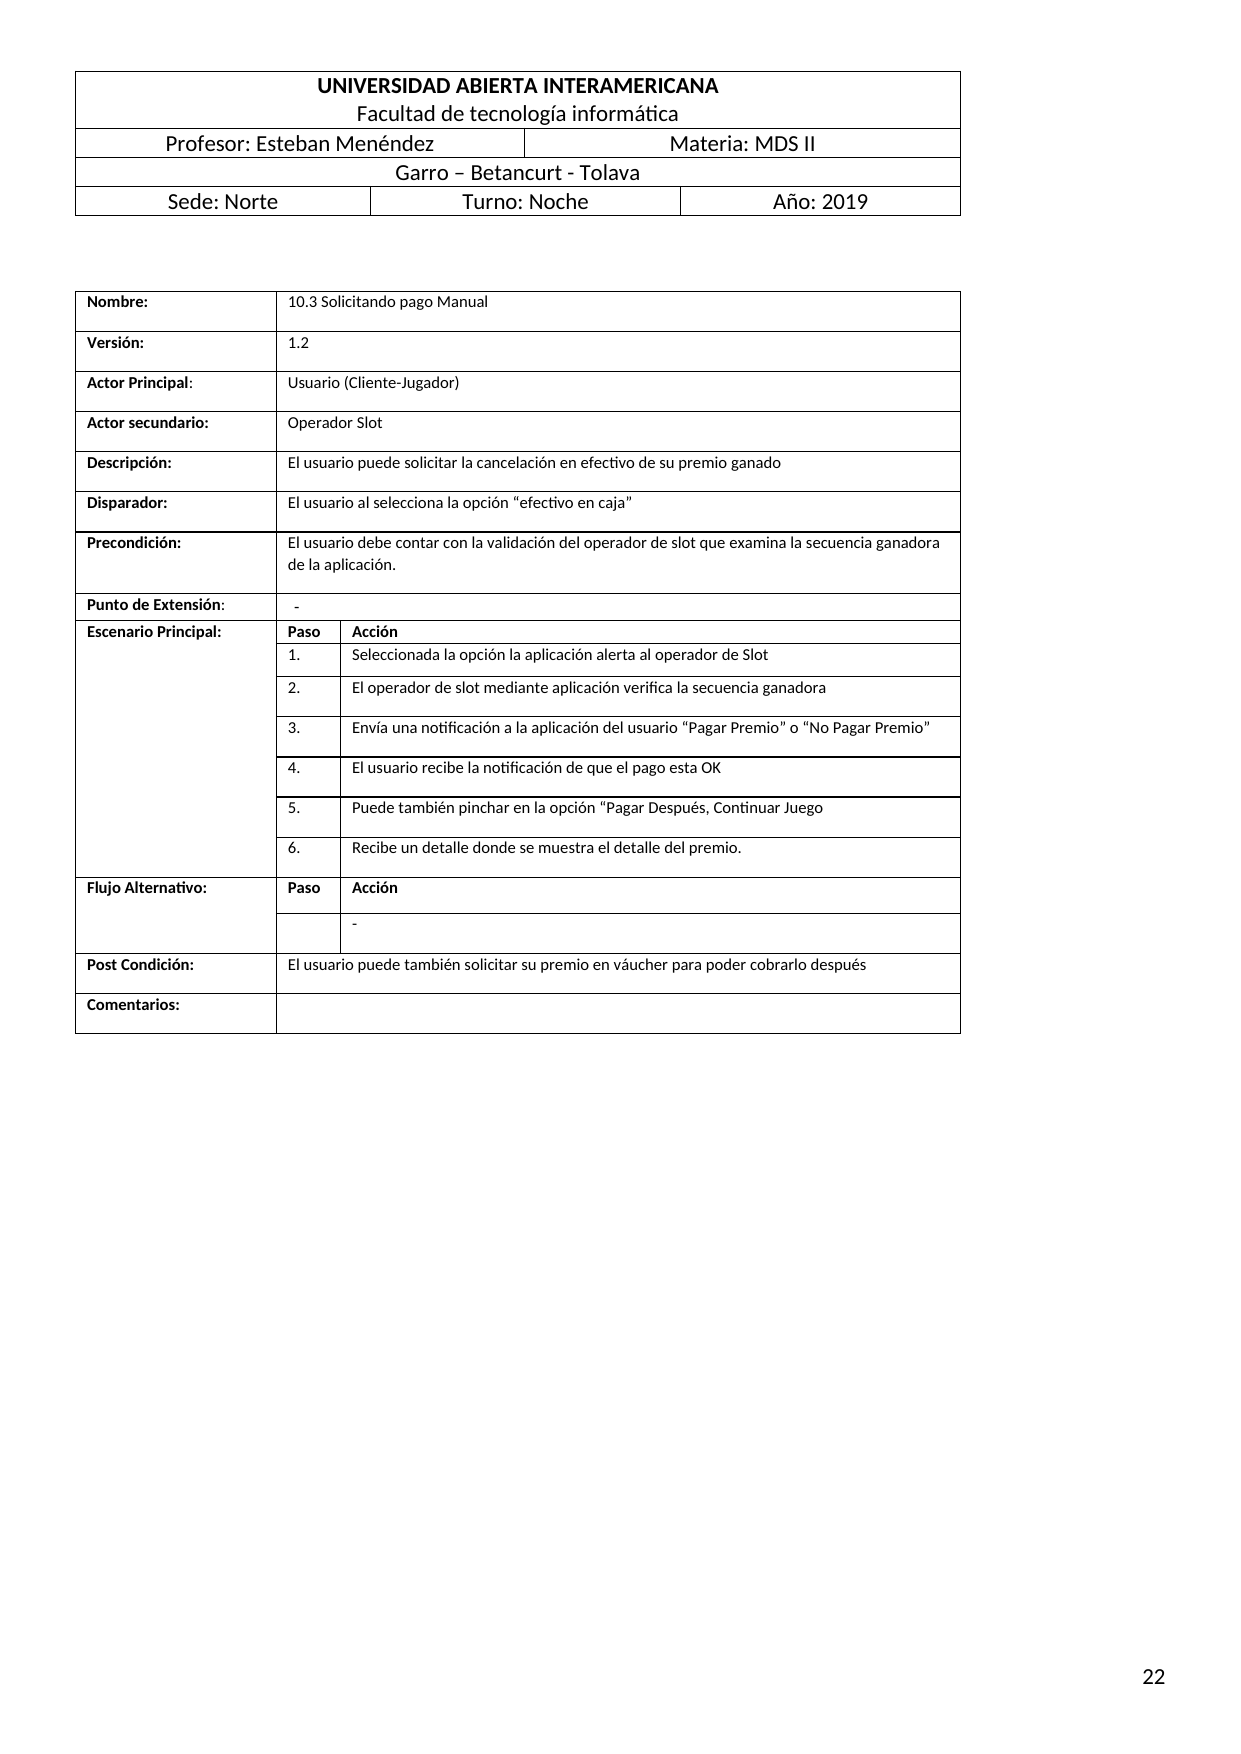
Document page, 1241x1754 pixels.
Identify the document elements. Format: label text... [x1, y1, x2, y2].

table_header 10.3 Solicitando pago Manual [277, 292, 960, 331]
table_cell Escenario Principal: [76, 621, 276, 877]
table_cell Operador Slot [277, 412, 960, 451]
table_cell Actor Principal: [76, 372, 276, 411]
table_cell El usuario recibe la notificación de que el pago esta OK [341, 758, 960, 796]
table_cell 4. [277, 758, 340, 796]
table_cell Paso [277, 621, 340, 643]
table_cell Acción [341, 621, 960, 643]
table_cell Descripción: [76, 452, 276, 491]
table_cell Seleccionada la opción la aplicación alerta al operador de Slot [341, 644, 960, 676]
table_cell 1.2 [277, 332, 960, 371]
table_cell 6. [277, 838, 340, 877]
table_cell Flujo Alternativo: [76, 878, 276, 953]
table_cell 2. [277, 677, 340, 716]
table_cell Usuario (Cliente-Jugador) [277, 372, 960, 411]
table_cell El operador de slot mediante aplicación verifica la secuencia ganadora [341, 677, 960, 716]
table_cell Acción [341, 878, 960, 913]
table_cell Precondición: [76, 533, 276, 593]
table_header Nombre: [76, 292, 276, 331]
table_cell Paso [277, 878, 340, 913]
table_cell El usuario debe contar con la validación del operador de slot que examina la secuencia ganadora de la aplicación. [277, 533, 960, 593]
table_cell Envía una notificación a la aplicación del usuario “Pagar Premio” o “No Pagar Premio” [341, 717, 960, 756]
table_cell 3. [277, 717, 340, 756]
table_cell Comentarios: [76, 994, 276, 1033]
table_cell Puede también pinchar en la opción “Pagar Después, Continuar Juego [341, 798, 960, 837]
table_cell El usuario al selecciona la opción “efectivo en caja” [277, 492, 960, 531]
table_cell 1. [277, 644, 340, 676]
table_cell Punto de Extensión: [76, 594, 276, 620]
table_cell [277, 914, 340, 953]
table_cell Actor secundario: [76, 412, 276, 451]
table_cell Versión: [76, 332, 276, 371]
table_cell - [341, 914, 960, 953]
table_cell Disparador: [76, 492, 276, 531]
table_cell El usuario puede solicitar la cancelación en efectivo de su premio ganado [277, 452, 960, 491]
table_cell [277, 994, 960, 1033]
table_cell [277, 594, 960, 620]
table_cell Post Condición: [76, 954, 276, 993]
table_cell El usuario puede también solicitar su premio en váucher para poder cobrarlo después [277, 954, 960, 993]
table_cell 5. [277, 798, 340, 837]
table_cell Recibe un detalle donde se muestra el detalle del premio. [341, 838, 960, 877]
